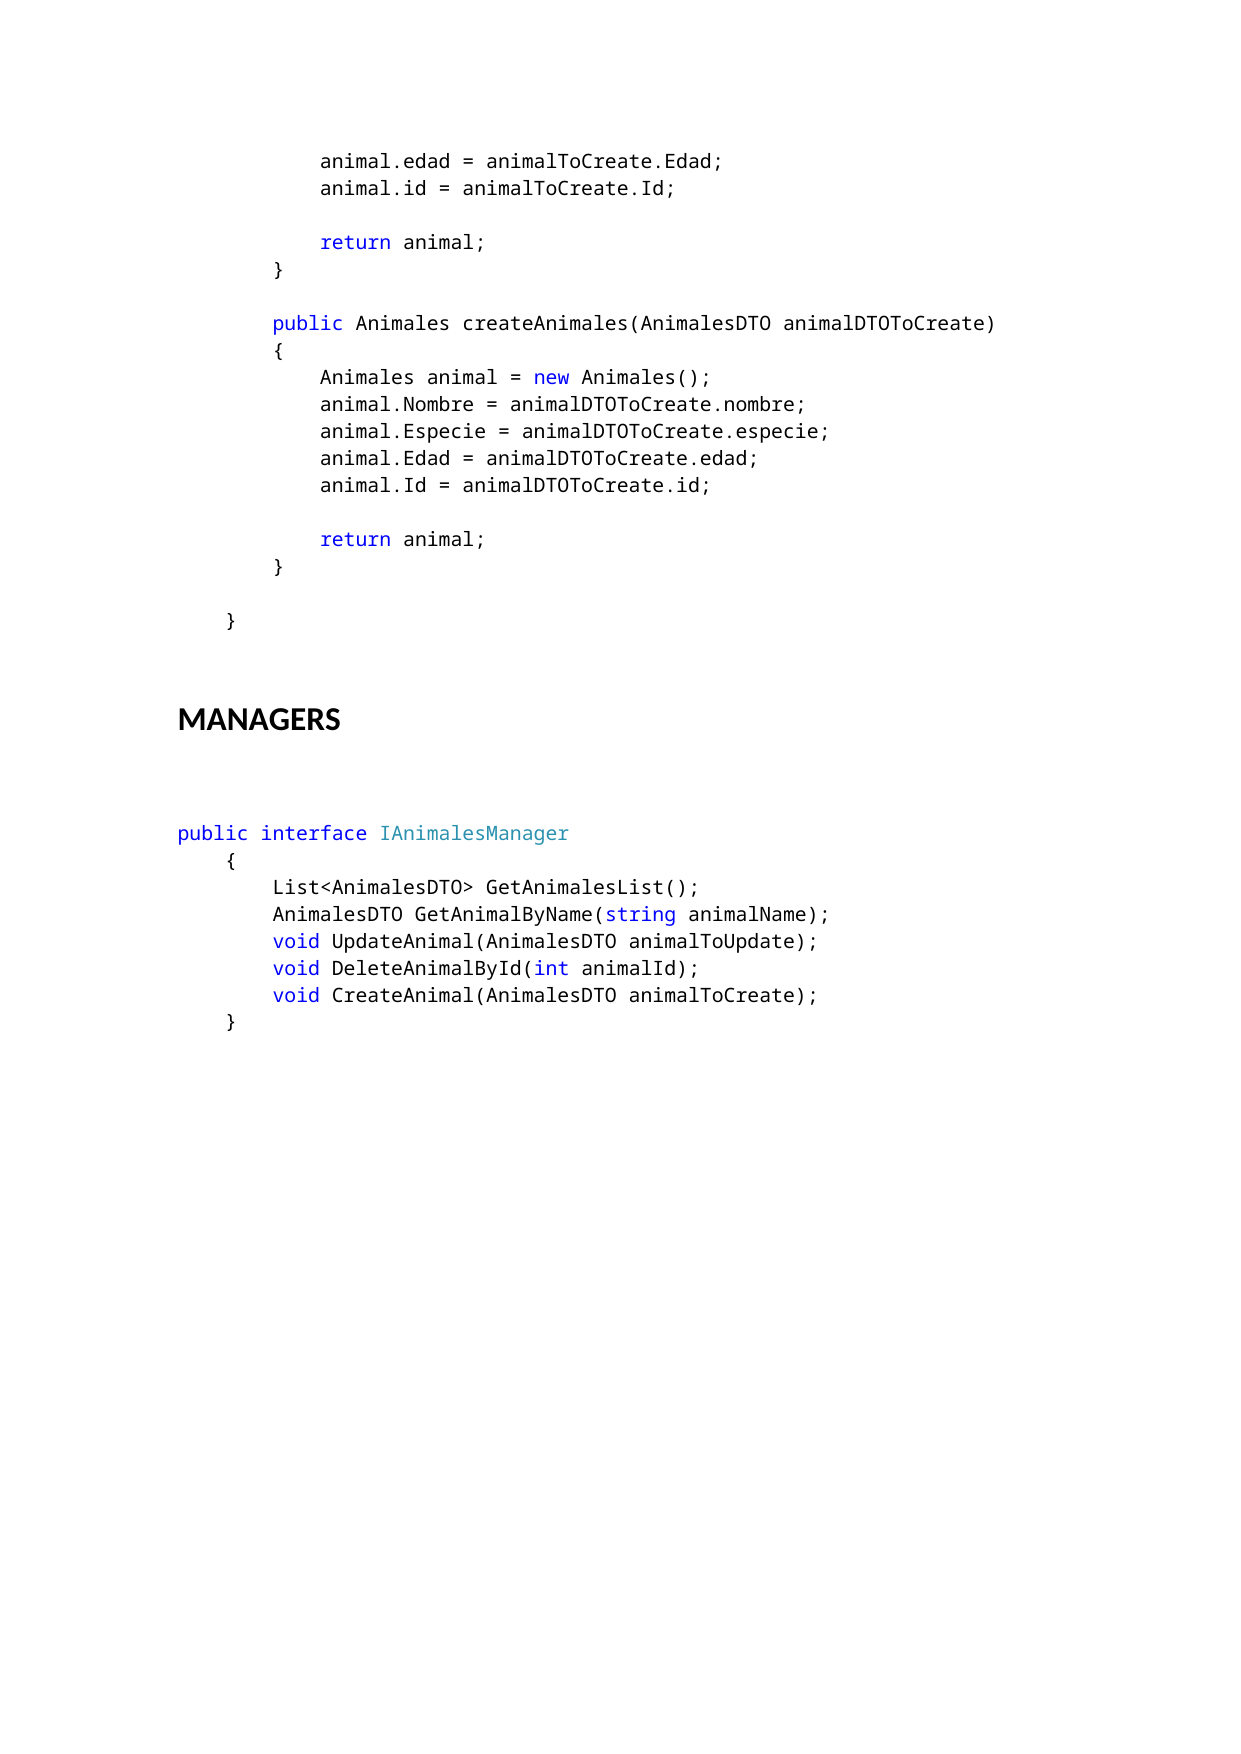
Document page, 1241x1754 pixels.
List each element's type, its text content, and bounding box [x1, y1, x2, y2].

text Animales animal = new Animales(); [177, 363, 1063, 390]
text } [177, 552, 1063, 579]
text void DeleteAnimalById(int animalId); [177, 954, 1063, 981]
text public Animales createAnimales(AnimalesDTO animalDTOToCreate) [177, 309, 1063, 336]
text void CreateAnimal(AnimalesDTO animalToCreate); [177, 981, 1063, 1008]
text animal.Edad = animalDTOToCreate.edad; [177, 444, 1063, 471]
text return animal; [177, 525, 1063, 552]
text AnimalesDTO GetAnimalByName(string animalName); [177, 900, 1063, 927]
text MANAGERS [177, 698, 1063, 738]
text { [177, 846, 1063, 873]
text animal.Nombre = animalDTOToCreate.nombre; [177, 390, 1063, 417]
text { [177, 336, 1063, 363]
text animal.Especie = animalDTOToCreate.especie; [177, 417, 1063, 444]
text animal.id = animalToCreate.Id; [177, 174, 1063, 202]
text public interface IAnimalesManager [177, 819, 1063, 846]
text List<AnimalesDTO> GetAnimalesList(); [177, 873, 1063, 900]
text void UpdateAnimal(AnimalesDTO animalToUpdate); [177, 927, 1063, 954]
text animal.edad = animalToCreate.Edad; [177, 148, 1063, 174]
text } [177, 1008, 1063, 1035]
text return animal; [177, 228, 1063, 256]
text } [177, 256, 1063, 282]
text animal.Id = animalDTOToCreate.id; [177, 471, 1063, 498]
text } [177, 606, 1063, 633]
